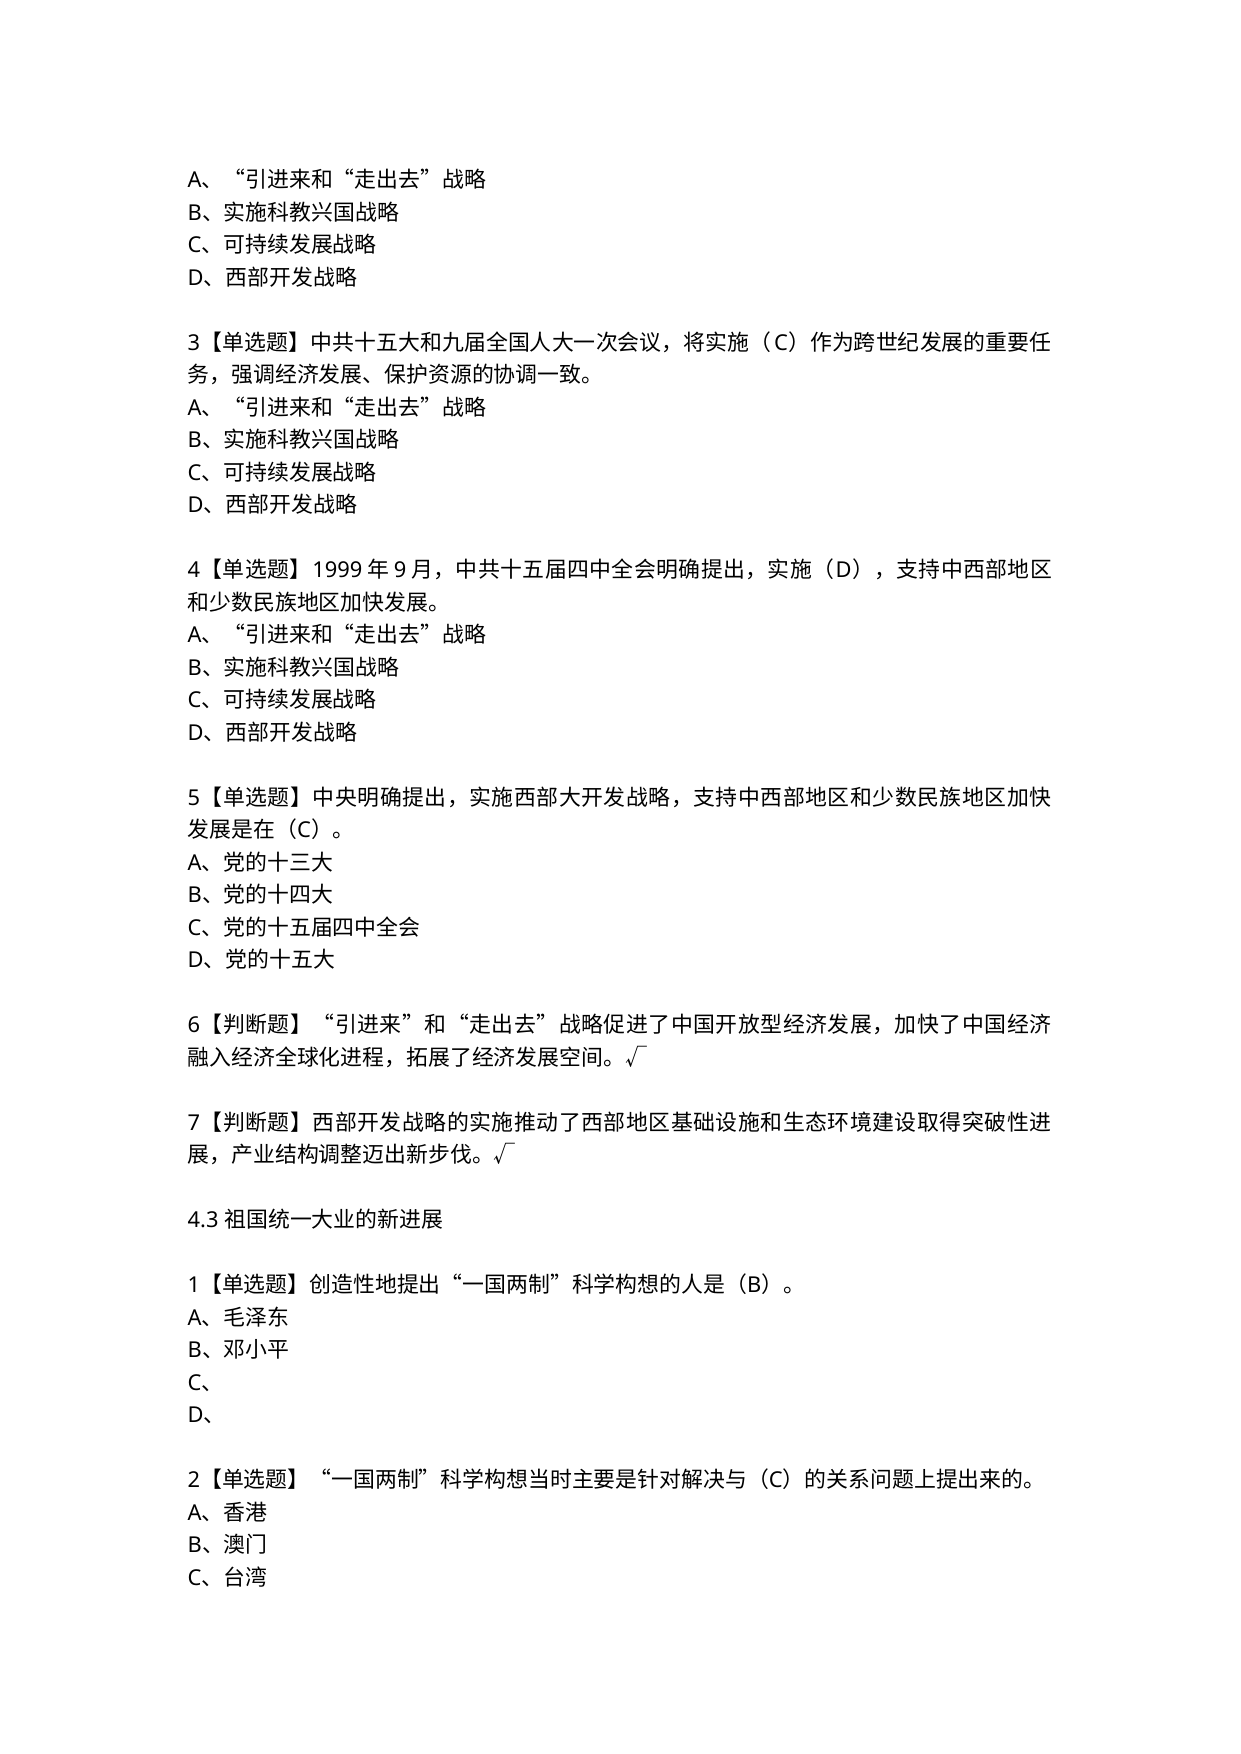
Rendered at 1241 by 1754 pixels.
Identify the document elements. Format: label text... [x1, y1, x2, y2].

text C、可持续发展战略 [187, 227, 1053, 259]
text A、香港 [187, 1494, 1053, 1527]
text C、党的十五届四中全会 [187, 909, 1053, 942]
text C、台湾 [187, 1559, 1053, 1592]
text 6【判断题】“引进来”和“走出去”战略促进了中国开放型经济发展，加快了中国经济融入经济全球化进程，拓展了经济发展空间。√ [187, 1007, 1053, 1072]
text A、“引进来和“走出去”战略 [187, 162, 1053, 194]
text D、西部开发战略 [187, 259, 1053, 292]
text 5【单选题】中央明确提出，实施西部大开发战略，支持中西部地区和少数民族地区加快发展是在（C）。 [187, 779, 1053, 844]
text D、西部开发战略 [187, 487, 1053, 519]
text C、 [187, 1364, 1053, 1397]
text 7【判断题】西部开发战略的实施推动了西部地区基础设施和生态环境建设取得突破性进展，产业结构调整迈出新步伐。√ [187, 1104, 1053, 1169]
text B、党的十四大 [187, 877, 1053, 909]
text B、澳门 [187, 1527, 1053, 1559]
text B、实施科教兴国战略 [187, 649, 1053, 682]
text D、党的十五大 [187, 942, 1053, 974]
text 4.3 祖国统一大业的新进展 [187, 1202, 1053, 1234]
text A、“引进来和“走出去”战略 [187, 389, 1053, 422]
text A、毛泽东 [187, 1299, 1053, 1332]
text B、实施科教兴国战略 [187, 194, 1053, 227]
text A、“引进来和“走出去”战略 [187, 617, 1053, 649]
text 2【单选题】“一国两制”科学构想当时主要是针对解决与（C）的关系问题上提出来的。 [187, 1462, 1053, 1494]
text D、西部开发战略 [187, 714, 1053, 747]
text 4【单选题】1999年9月，中共十五届四中全会明确提出，实施（D），支持中西部地区和少数民族地区加快发展。 [187, 552, 1053, 617]
text B、邓小平 [187, 1332, 1053, 1364]
text C、可持续发展战略 [187, 682, 1053, 714]
text 3【单选题】中共十五大和九届全国人大一次会议，将实施（C）作为跨世纪发展的重要任务，强调经济发展、保护资源的协调一致。 [187, 324, 1053, 389]
text A、党的十三大 [187, 844, 1053, 877]
text B、实施科教兴国战略 [187, 422, 1053, 454]
text 1【单选题】创造性地提出“一国两制”科学构想的人是（B）。 [187, 1267, 1053, 1299]
text D、 [187, 1397, 1053, 1429]
text C、可持续发展战略 [187, 454, 1053, 487]
